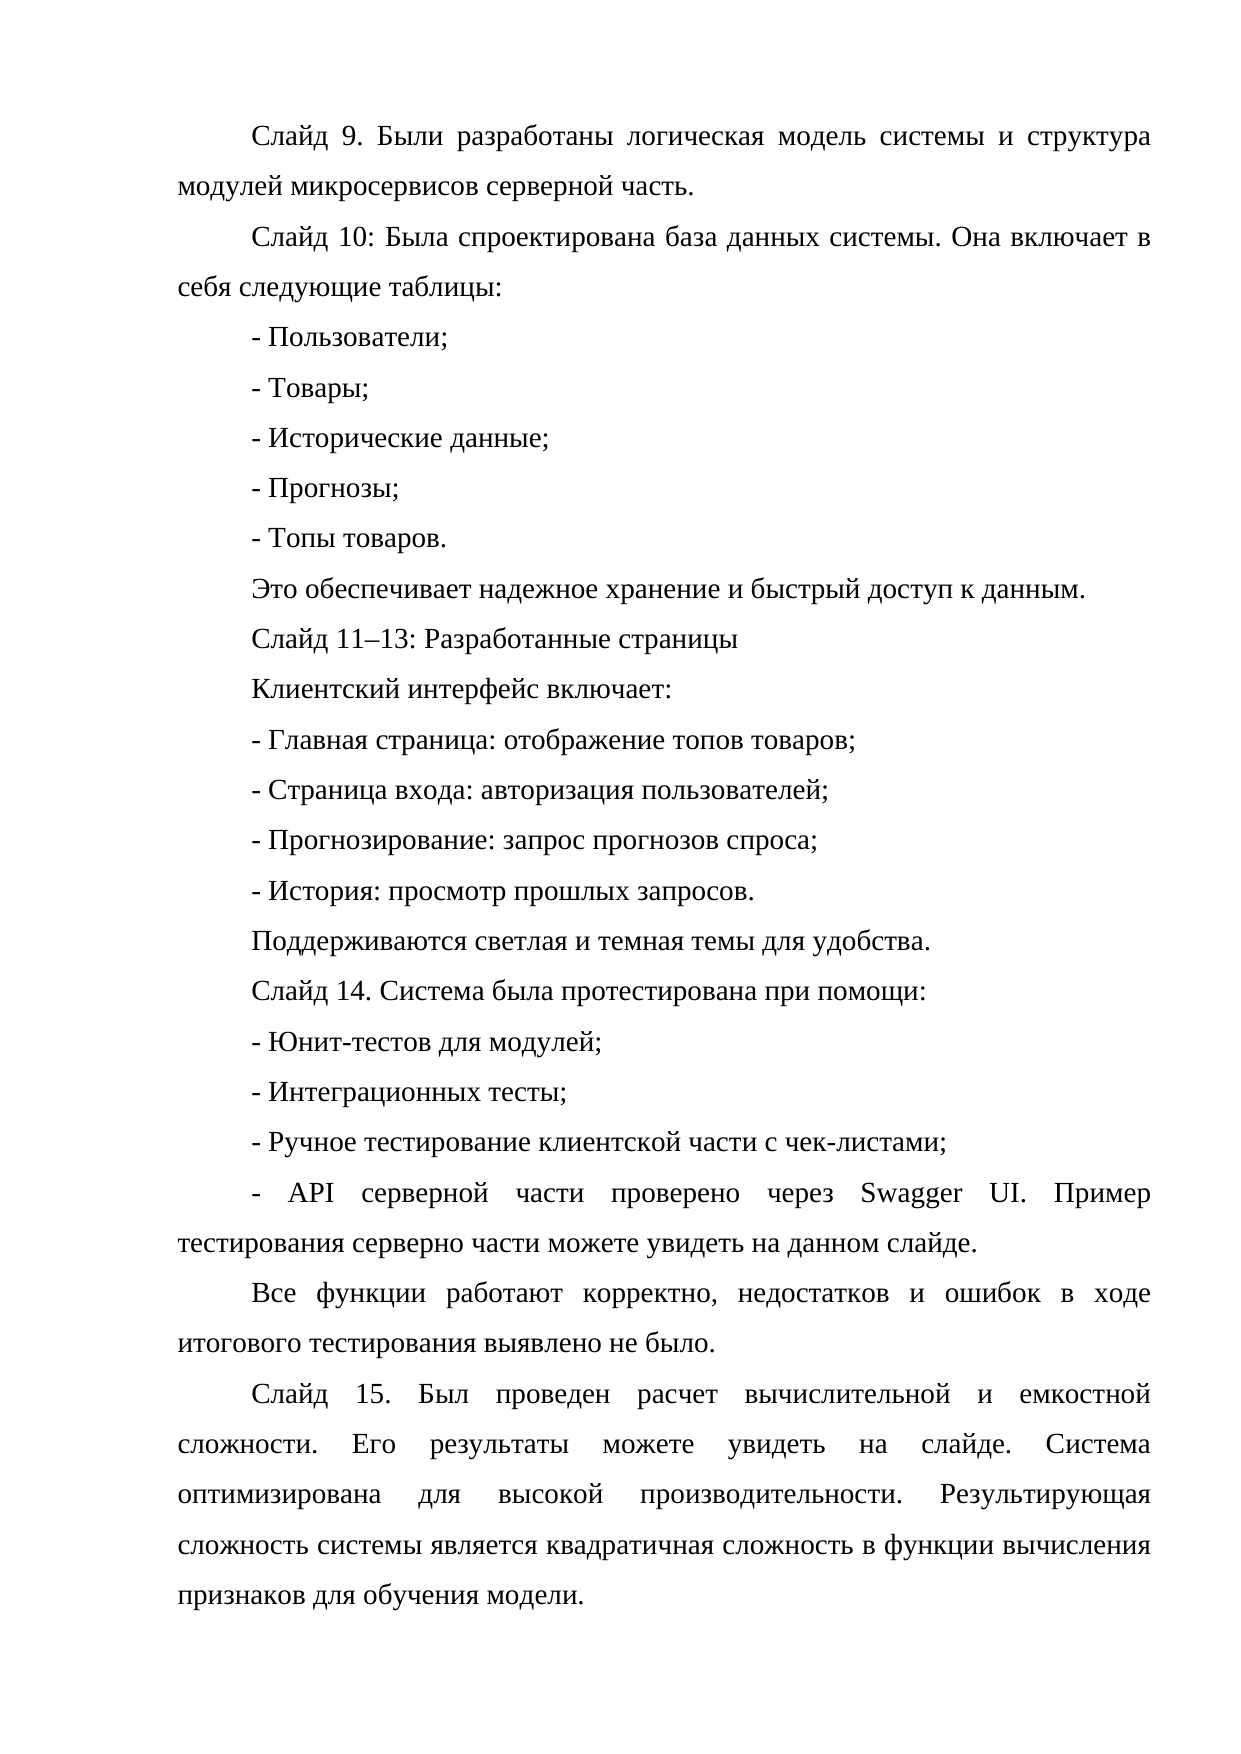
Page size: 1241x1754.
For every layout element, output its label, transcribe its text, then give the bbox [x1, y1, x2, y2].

text - Страница входа: авторизация пользователей; [177, 772, 1152, 806]
text - Прогнозирование: запрос прогнозов спроса; [177, 822, 1152, 856]
text - Прогнозы; [177, 470, 1152, 504]
text Поддерживаются светлая и темная темы для удобства. [177, 923, 1152, 957]
text Это обеспечивает надежное хранение и быстрый доступ к данным. [177, 571, 1152, 604]
text - История: просмотр прошлых запросов. [177, 873, 1152, 906]
text - Товары; [177, 370, 1152, 403]
text Слайд 9. Были разработаны логическая модель системы и структура модулей микросервисов серверной часть. [177, 118, 1152, 202]
text Слайд 11–13: Разработанные страницы [177, 621, 1152, 655]
text - Топы товаров. [177, 521, 1152, 554]
text Слайд 15. Был проведен расчет вычислительной и емкостной сложности. Его результаты можете увидеть на слайде. Система оптимизирована для высокой производительности. Результирующая сложность системы является квадратичная сложность в функции вычисления признаков для обучения модели. [177, 1376, 1152, 1611]
text Клиентский интерфейс включает: [177, 672, 1152, 705]
text - Интеграционных тесты; [177, 1074, 1152, 1108]
text Слайд 10: Была спроектирована база данных системы. Она включает в себя следующие таблицы: [177, 219, 1152, 303]
text Все функции работают корректно, недостатков и ошибок в ходе итогового тестирования выявлено не было. [177, 1275, 1152, 1359]
text - Исторические данные; [177, 420, 1152, 453]
text - API серверной части проверено через Swagger UI. Пример тестирования серверно части можете увидеть на данном слайде. [177, 1175, 1152, 1258]
text - Юнит-тестов для модулей; [177, 1024, 1152, 1057]
text - Главная страница: отображение топов товаров; [177, 722, 1152, 755]
text - Ручное тестирование клиентской части с чек-листами; [177, 1124, 1152, 1158]
text - Пользователи; [177, 319, 1152, 353]
text Слайд 14. Система была протестирована при помощи: [177, 973, 1152, 1007]
